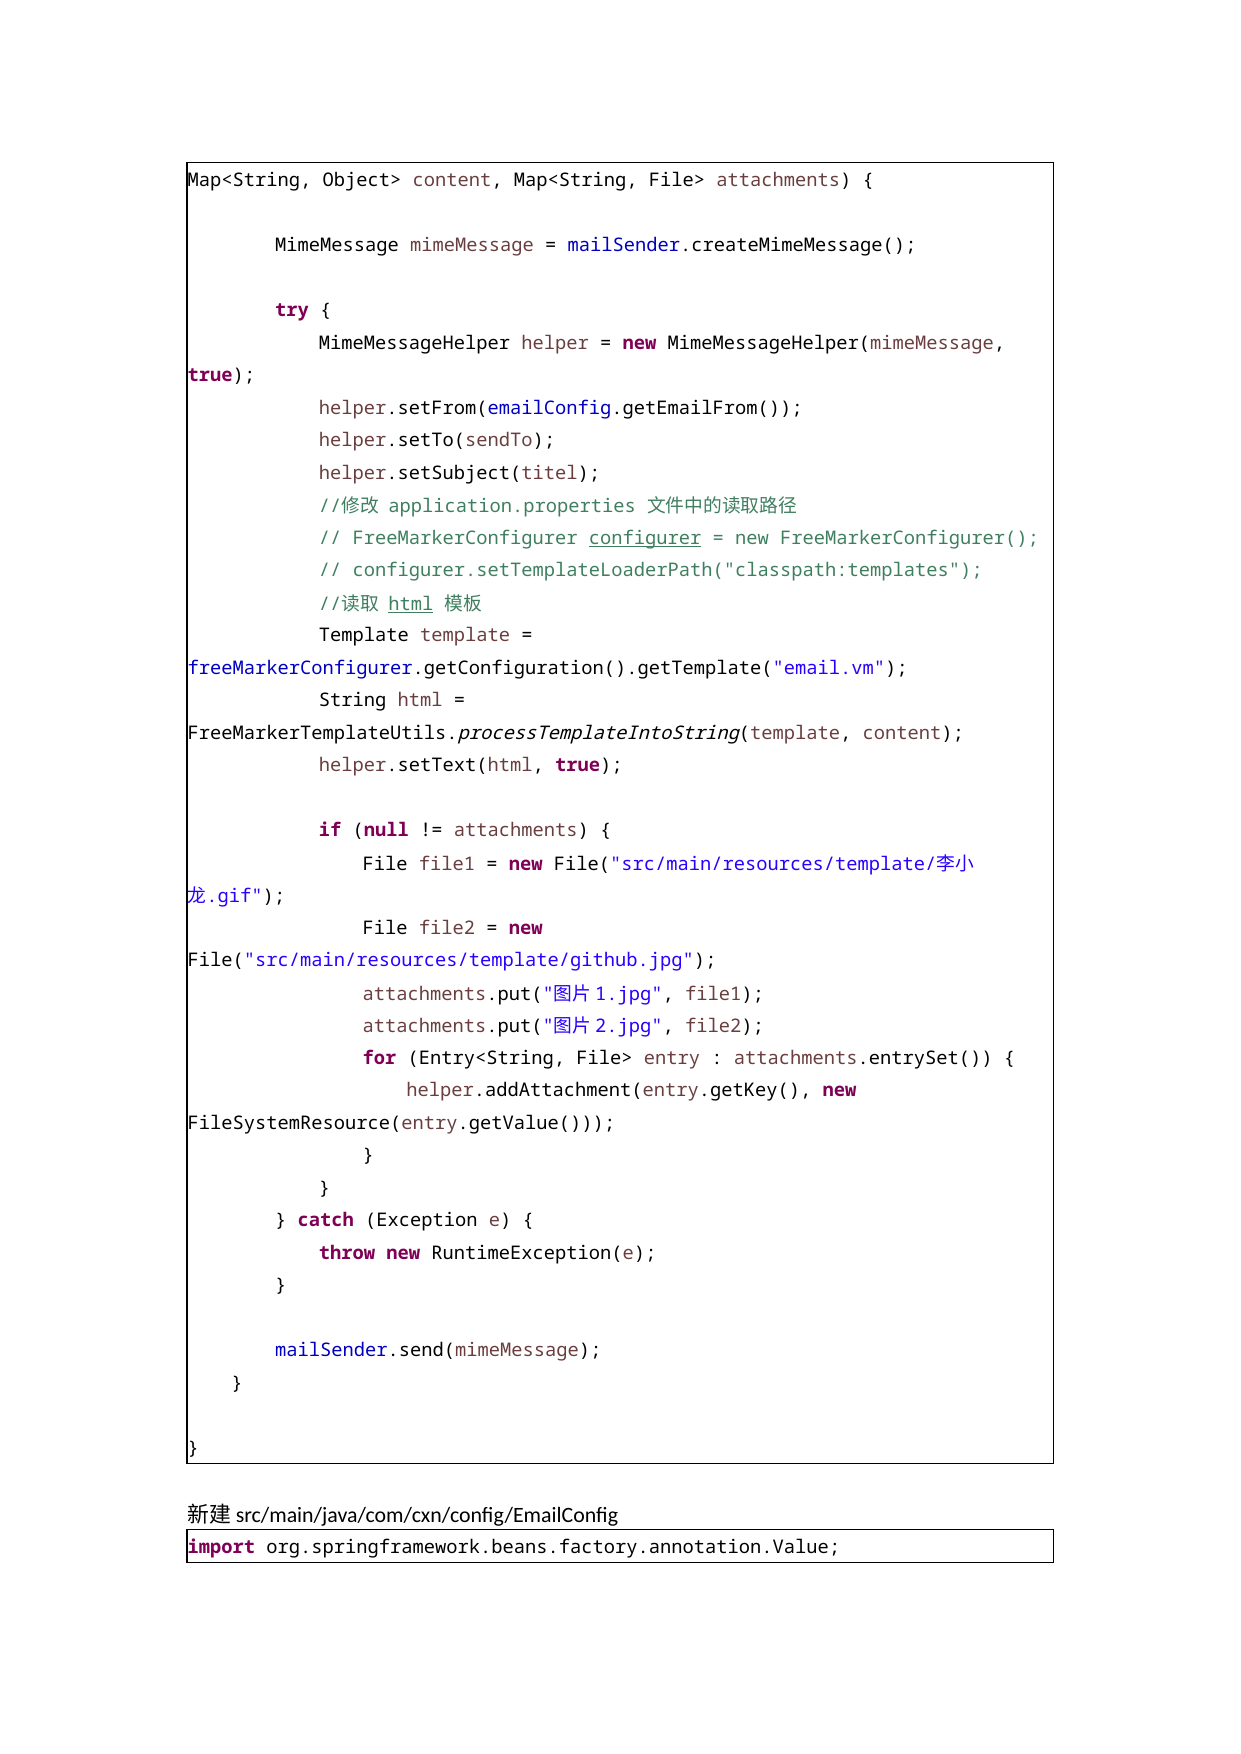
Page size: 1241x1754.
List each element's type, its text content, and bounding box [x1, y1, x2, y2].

text helper.setFrom(emailConfig.getEmailFrom()); [188, 391, 1053, 423]
text } [188, 1429, 1053, 1463]
text } [188, 1366, 1053, 1398]
text try { [188, 293, 1053, 326]
text } [188, 1171, 1053, 1203]
text helper.setTo(sendTo); [188, 423, 1053, 456]
text } [188, 1138, 1053, 1171]
text String html = FreeMarkerTemplateUtils.processTemplateIntoString(template, content); [188, 683, 1053, 748]
text // configurer.setTemplateLoaderPath("classpath:templates"); [188, 553, 1053, 586]
text } catch (Exception e) { [188, 1203, 1053, 1236]
text // FreeMarkerConfigurer configurer = new FreeMarkerConfigurer(); [188, 521, 1053, 553]
text //修改 application.properties 文件中的读取路径 [188, 488, 1053, 521]
text 新建src/main/java/com/cxn/config/EmailConfig [187, 1497, 1053, 1529]
text File file1 = new File("src/main/resources/template/李小龙.gif"); [188, 846, 1053, 911]
text helper.setSubject(titel); [188, 456, 1053, 488]
text Template template = freeMarkerConfigurer.getConfiguration().getTemplate("email.vm"); [188, 618, 1053, 683]
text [188, 163, 1053, 196]
text helper.setText(html, true); [188, 748, 1053, 781]
text attachments.put("图片2.jpg", file2); [188, 1008, 1053, 1041]
text helper.addAttachment(entry.getKey(), new FileSystemResource(entry.getValue())); [188, 1073, 1053, 1138]
text attachments.put("图片1.jpg", file1); [188, 976, 1053, 1008]
text } [188, 1268, 1053, 1301]
text MimeMessage mimeMessage = mailSender.createMimeMessage(); [188, 228, 1053, 261]
text throw new RuntimeException(e); [188, 1236, 1053, 1268]
text File file2 = new File("src/main/resources/template/github.jpg"); [188, 911, 1053, 976]
text //读取 html 模板 [188, 586, 1053, 618]
text for (Entry<String, File> entry : attachments.entrySet()) { [188, 1041, 1053, 1073]
text import org.springframework.beans.factory.annotation.Value; [188, 1530, 1053, 1562]
text mailSender.send(mimeMessage); [188, 1333, 1053, 1366]
text MimeMessageHelper helper = new MimeMessageHelper(mimeMessage, true); [188, 326, 1053, 391]
text if (null != attachments) { [188, 813, 1053, 846]
